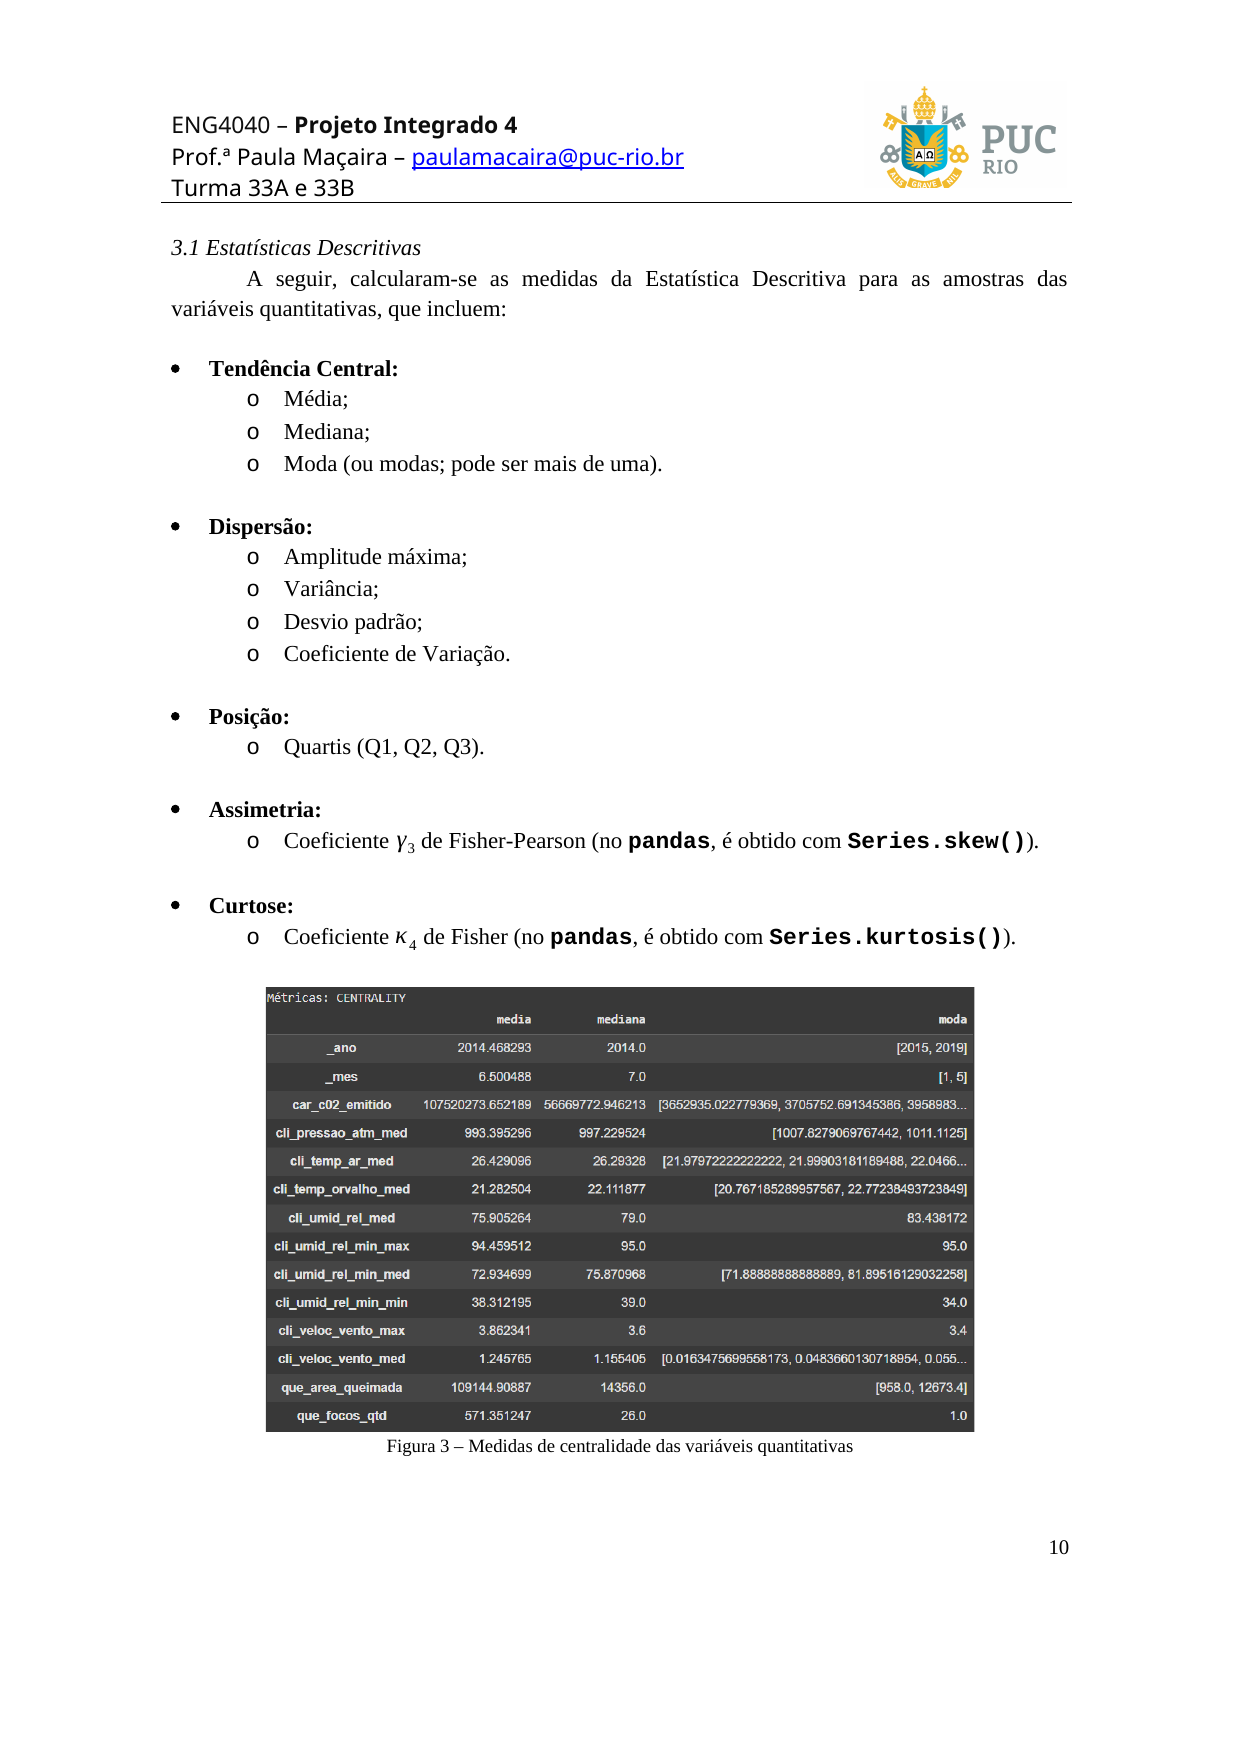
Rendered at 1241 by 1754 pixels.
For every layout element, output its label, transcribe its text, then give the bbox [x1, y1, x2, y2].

text 3.1 Estatísticas Descritivas [171, 234, 1069, 261]
list Tendência Central: [171, 355, 1069, 382]
list Moda (ou modas; pode ser mais de uma). [246, 450, 1069, 478]
list Desvio padrão; [246, 608, 1069, 636]
list Posição: [171, 703, 1069, 729]
list Coeficiente de Variação. [246, 640, 1069, 668]
picture [265, 987, 975, 1432]
list Assimetria: [171, 796, 1069, 822]
text Figura 3 – Medidas de centralidade das variáveis quantitativas [171, 1435, 1069, 1457]
list Mediana; [246, 418, 1069, 446]
text A seguir, calcularam-se as medidas da Estatística Descritiva para as amostras das variáveis quantitativas, que incluem: [171, 265, 1069, 321]
list Coeficiente de Fisher-Pearson (no pandas, é obtido com Series.skew()). [246, 826, 1069, 857]
list Coeficiente de Fisher (no pandas, é obtido com Series.kurtosis()). [246, 922, 1069, 953]
list Amplitude máxima; [246, 543, 1069, 571]
list Média; [246, 386, 1069, 414]
list Quartis (Q1, Q2, Q3). [246, 733, 1069, 761]
list Curtose: [171, 892, 1069, 918]
list Dispersão: [171, 513, 1069, 539]
list Variância; [246, 576, 1069, 604]
